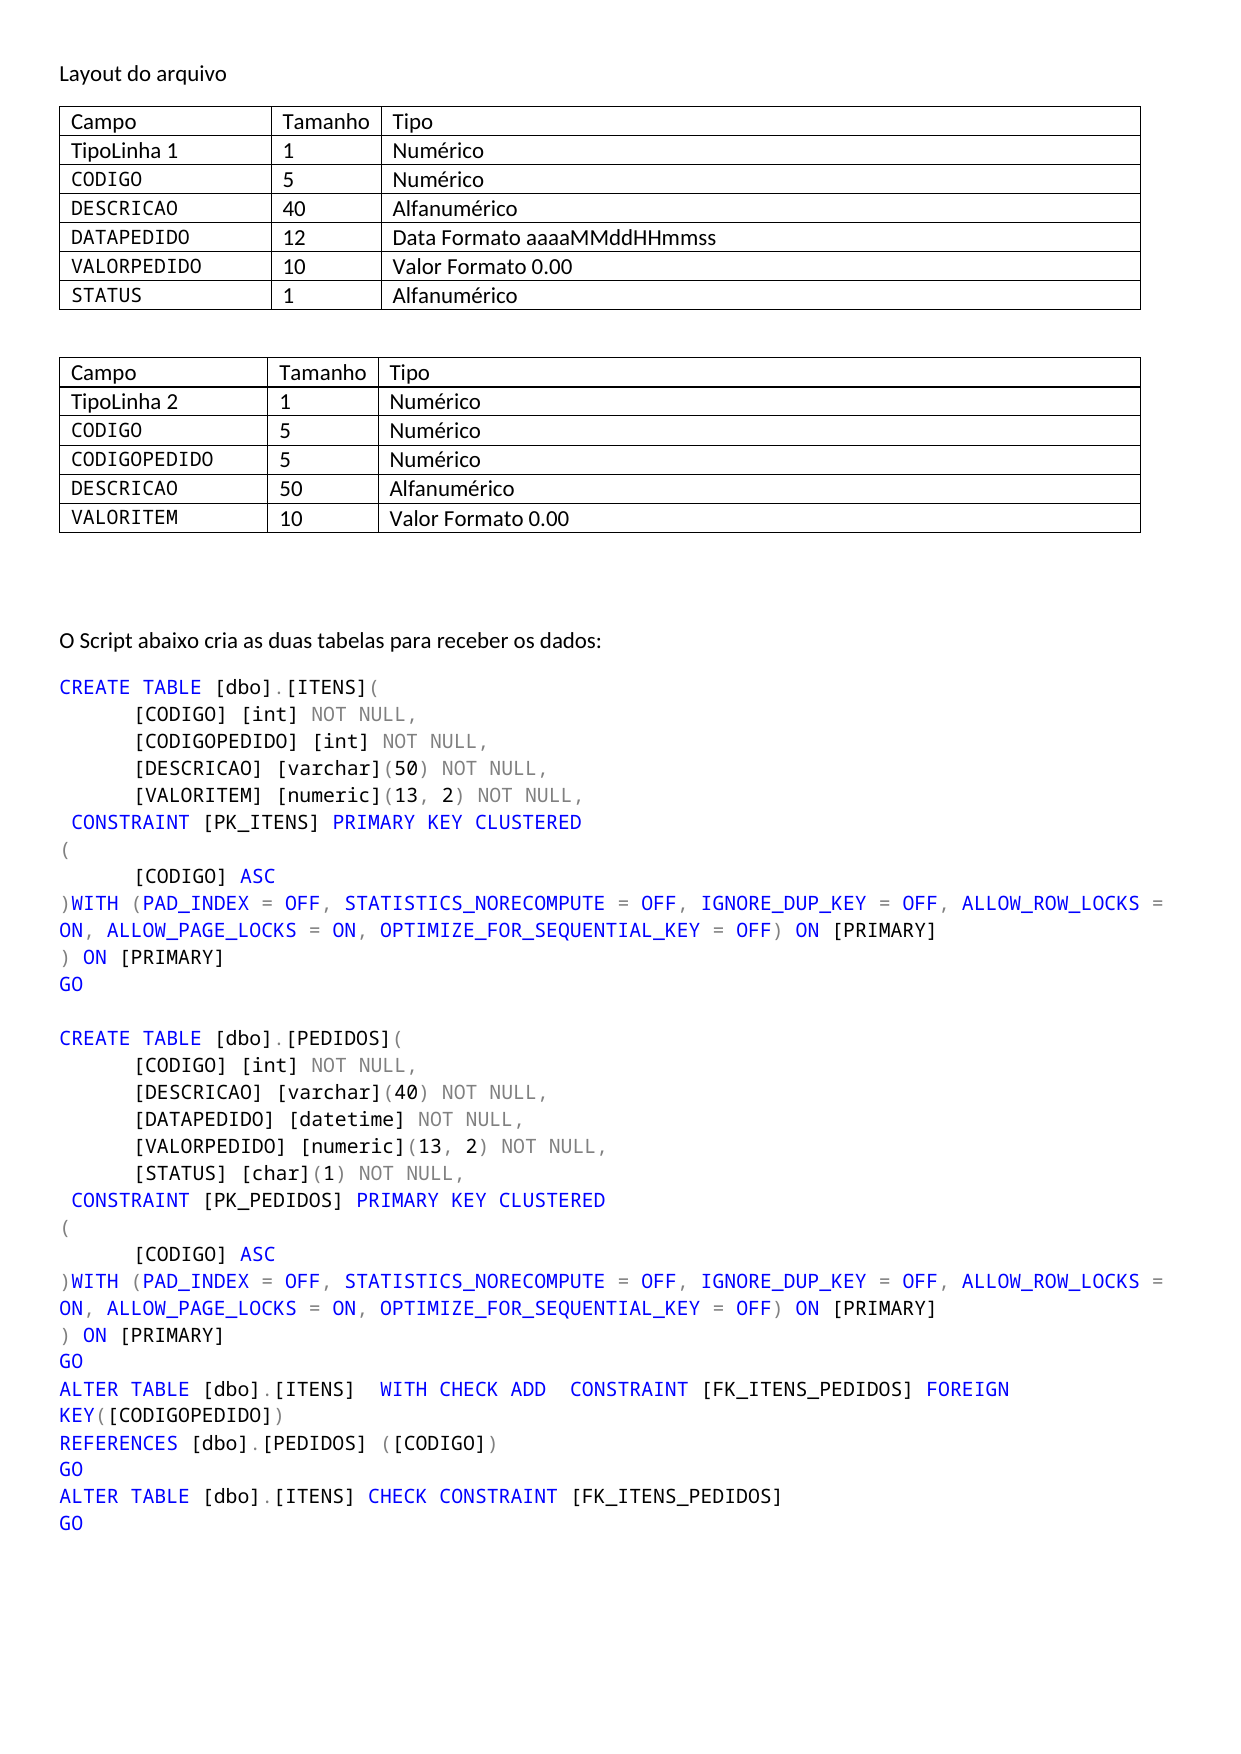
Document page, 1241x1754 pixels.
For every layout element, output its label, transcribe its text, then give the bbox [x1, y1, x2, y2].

text ) ON [PRIMARY] [59, 1321, 1196, 1348]
table_cell 40 [272, 194, 381, 222]
table_cell 5 [268, 416, 378, 444]
table_cell VALORPEDIDO [60, 252, 271, 280]
table_cell TipoLinha 1 [60, 136, 271, 164]
table_cell CODIGOPEDIDO [60, 446, 267, 473]
table_cell Numérico [379, 446, 1140, 473]
table_header Tamanho [268, 358, 378, 386]
table_cell 5 [272, 165, 381, 193]
table_header Campo [60, 358, 267, 386]
text [CODIGOPEDIDO] [int] NOT NULL, [59, 727, 1196, 754]
text [CODIGO] ASC [59, 1240, 1196, 1267]
table_cell Alfanumérico [379, 475, 1140, 503]
table_cell 1 [268, 388, 378, 415]
text GO [59, 1456, 1196, 1483]
text ALTER TABLE [dbo].[ITENS] CHECK CONSTRAINT [FK_ITENS_PEDIDOS] [59, 1483, 1196, 1510]
table_cell 10 [272, 252, 381, 280]
table_cell DESCRICAO [60, 194, 271, 222]
table_cell 50 [268, 475, 378, 503]
table_header Tipo [382, 107, 1140, 135]
text GO [59, 970, 1196, 997]
table_cell Valor Formato 0.00 [382, 252, 1140, 280]
table_cell DESCRICAO [60, 475, 267, 503]
text [CODIGO] [int] NOT NULL, [59, 1051, 1196, 1078]
text CREATE TABLE [dbo].[PEDIDOS]( [59, 1024, 1196, 1051]
table_cell VALORITEM [60, 504, 267, 532]
table_header Tipo [379, 358, 1140, 386]
text CONSTRAINT [PK_ITENS] PRIMARY KEY CLUSTERED [59, 808, 1196, 835]
table_cell 10 [268, 504, 378, 532]
table_cell CODIGO [60, 416, 267, 444]
text )WITH (PAD_INDEX = OFF, STATISTICS_NORECOMPUTE = OFF, IGNORE_DUP_KEY = OFF, ALLOW_ROW_LOCKS = ON, ALLOW_PAGE_LOCKS = ON, OPTIMIZE_FOR_SEQUENTIAL_KEY = OFF) ON [PRIMARY] [59, 1267, 1196, 1321]
text O Script abaixo cria as duas tabelas para receber os dados: [59, 626, 1196, 654]
table_cell Numérico [382, 165, 1140, 193]
text ( [59, 835, 1196, 862]
table_cell Data Formato aaaaMMddHHmmss [382, 223, 1140, 251]
table_cell Alfanumérico [382, 194, 1140, 222]
text GO [59, 1510, 1196, 1537]
text ) ON [PRIMARY] [59, 943, 1196, 970]
text [CODIGO] ASC [59, 862, 1196, 889]
text )WITH (PAD_INDEX = OFF, STATISTICS_NORECOMPUTE = OFF, IGNORE_DUP_KEY = OFF, ALLOW_ROW_LOCKS = ON, ALLOW_PAGE_LOCKS = ON, OPTIMIZE_FOR_SEQUENTIAL_KEY = OFF) ON [PRIMARY] [59, 889, 1196, 943]
text [DESCRICAO] [varchar](40) NOT NULL, [59, 1078, 1196, 1105]
text CREATE TABLE [dbo].[ITENS]( [59, 673, 1196, 700]
table_cell STATUS [60, 281, 271, 309]
text [STATUS] [char](1) NOT NULL, [59, 1159, 1196, 1186]
table_cell Numérico [382, 136, 1140, 164]
text [VALORITEM] [numeric](13, 2) NOT NULL, [59, 781, 1196, 808]
table_header Campo [60, 107, 271, 135]
table_cell Numérico [379, 388, 1140, 415]
text [VALORPEDIDO] [numeric](13, 2) NOT NULL, [59, 1132, 1196, 1159]
table_cell DATAPEDIDO [60, 223, 271, 251]
table_cell TipoLinha 2 [60, 388, 267, 415]
table_cell 1 [272, 136, 381, 164]
table_cell 5 [268, 446, 378, 473]
text GO [59, 1348, 1196, 1375]
table_header Tamanho [272, 107, 381, 135]
table_cell 12 [272, 223, 381, 251]
text ( [59, 1213, 1196, 1240]
text CONSTRAINT [PK_PEDIDOS] PRIMARY KEY CLUSTERED [59, 1186, 1196, 1213]
table_cell Valor Formato 0.00 [379, 504, 1140, 532]
text Layout do arquivo [59, 59, 1196, 87]
table_cell 1 [272, 281, 381, 309]
text [CODIGO] [int] NOT NULL, [59, 700, 1196, 727]
table_cell CODIGO [60, 165, 271, 193]
table_cell Numérico [379, 416, 1140, 444]
text REFERENCES [dbo].[PEDIDOS] ([CODIGO]) [59, 1429, 1196, 1456]
text [DATAPEDIDO] [datetime] NOT NULL, [59, 1105, 1196, 1132]
text [DESCRICAO] [varchar](50) NOT NULL, [59, 754, 1196, 781]
table_cell Alfanumérico [382, 281, 1140, 309]
text ALTER TABLE [dbo].[ITENS] WITH CHECK ADD CONSTRAINT [FK_ITENS_PEDIDOS] FOREIGN KEY([CODIGOPEDIDO]) [59, 1375, 1196, 1429]
